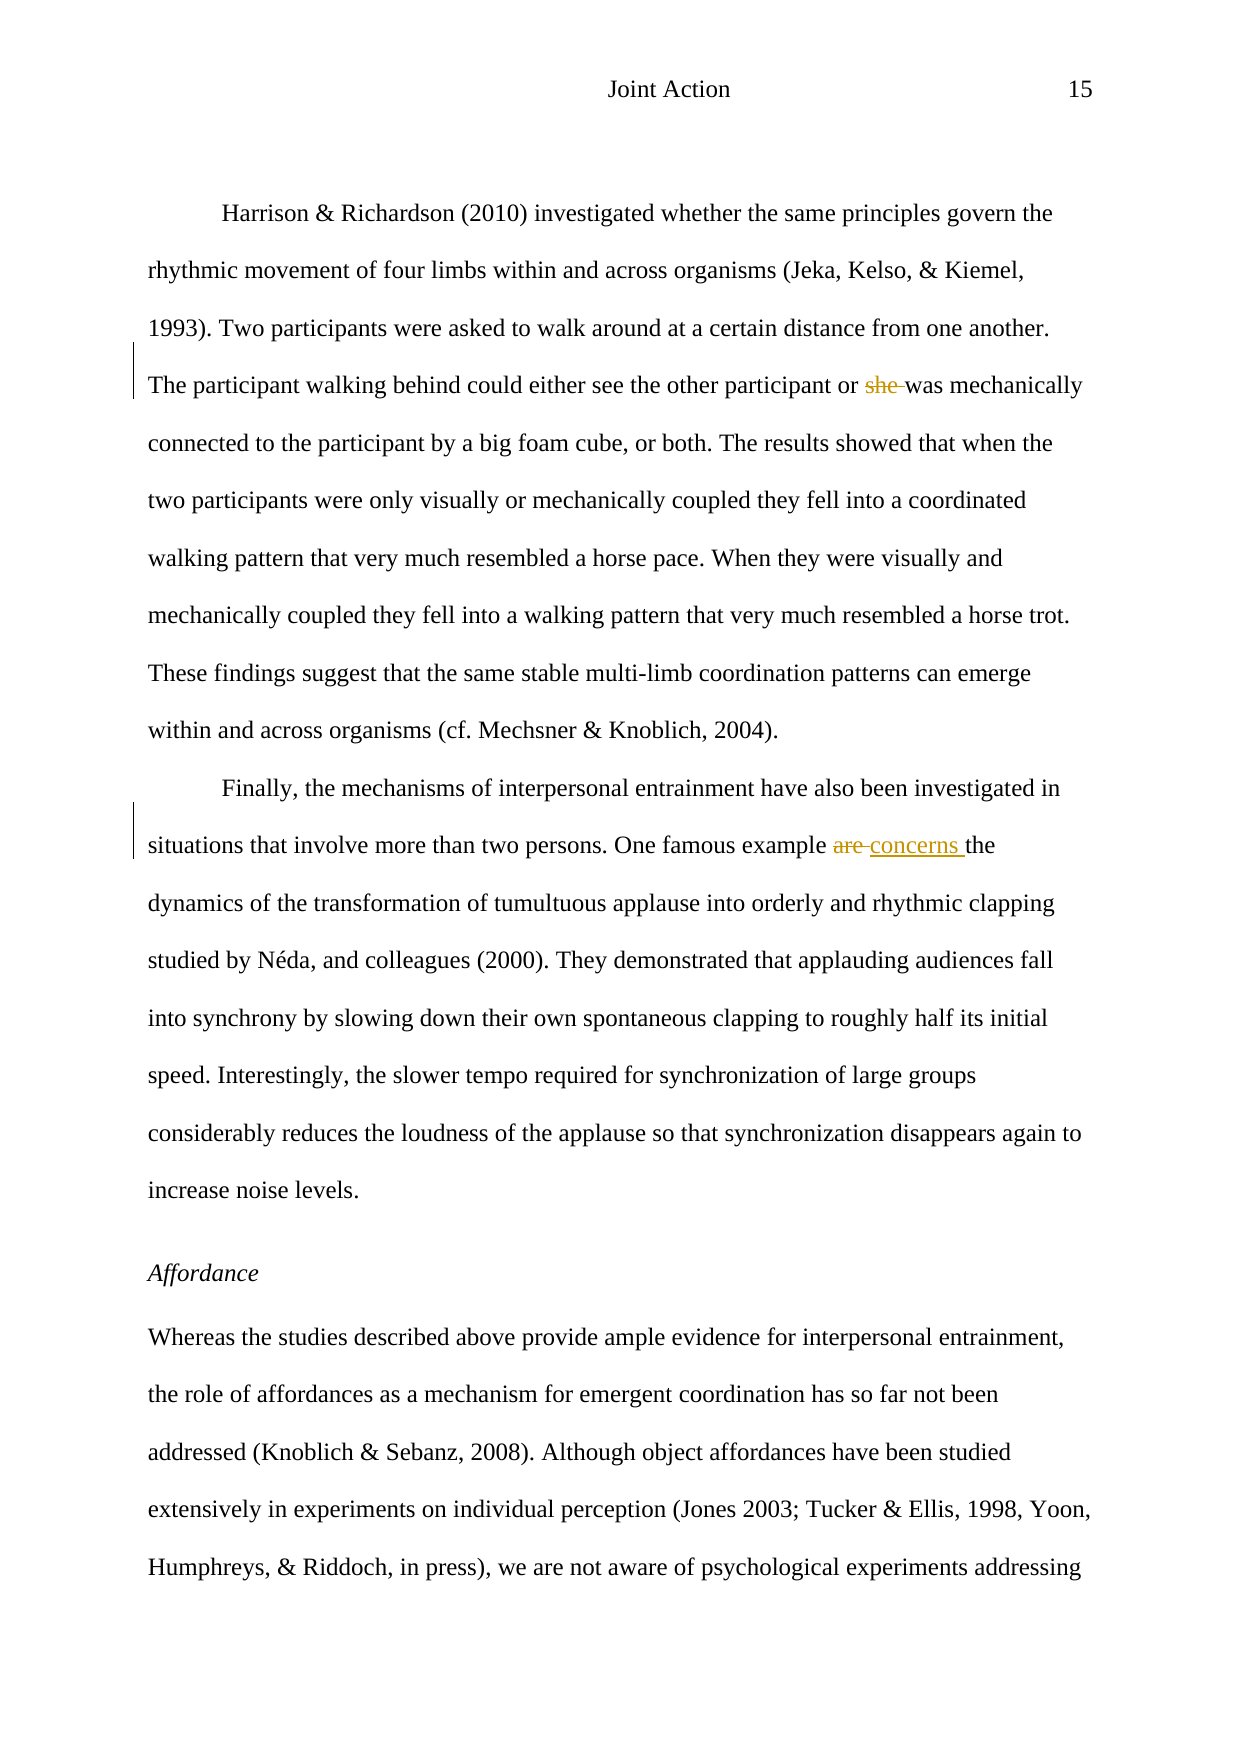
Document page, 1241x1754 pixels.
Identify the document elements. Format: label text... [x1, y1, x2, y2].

text Finally, the mechanisms of interpersonal entrainment have also been investigated in situations that involve more than two persons. One famous example the dynamics of the transformation of tumultuous applause into orderly and rhythmic clapping studied by Néda, and colleagues (2000). They demonstrated that applauding audiences fall into synchrony by slowing down their own spontaneous clapping to roughly half its initial speed. Interestingly, the slower tempo required for synchronization of large groups considerably reduces the loudness of the applause so that synchronization disappears again to increase noise levels. [148, 773, 1093, 1204]
subtitle Affordance [148, 1258, 1093, 1287]
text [148, 1322, 1093, 1580]
text Harrison & Richardson (2010) investigated whether the same principles govern the rhythmic movement of four limbs within and across organisms (Jeka, Kelso, & Kiemel, 1993). Two participants were asked to walk around at a certain distance from one another. The participant walking behind could either see the other participant or was mechanically connected to the participant by a big foam cube, or both. The results showed that when the two participants were only visually or mechanically coupled they fell into a coordinated walking pattern that very much resembled a horse pace. When they were visually and mechanically coupled they fell into a walking pattern that very much resembled a horse trot. These findings suggest that the same stable multi-limb coordination patterns can emerge within and across organisms (cf. Mechsner & Knoblich, 2004). [148, 198, 1093, 744]
